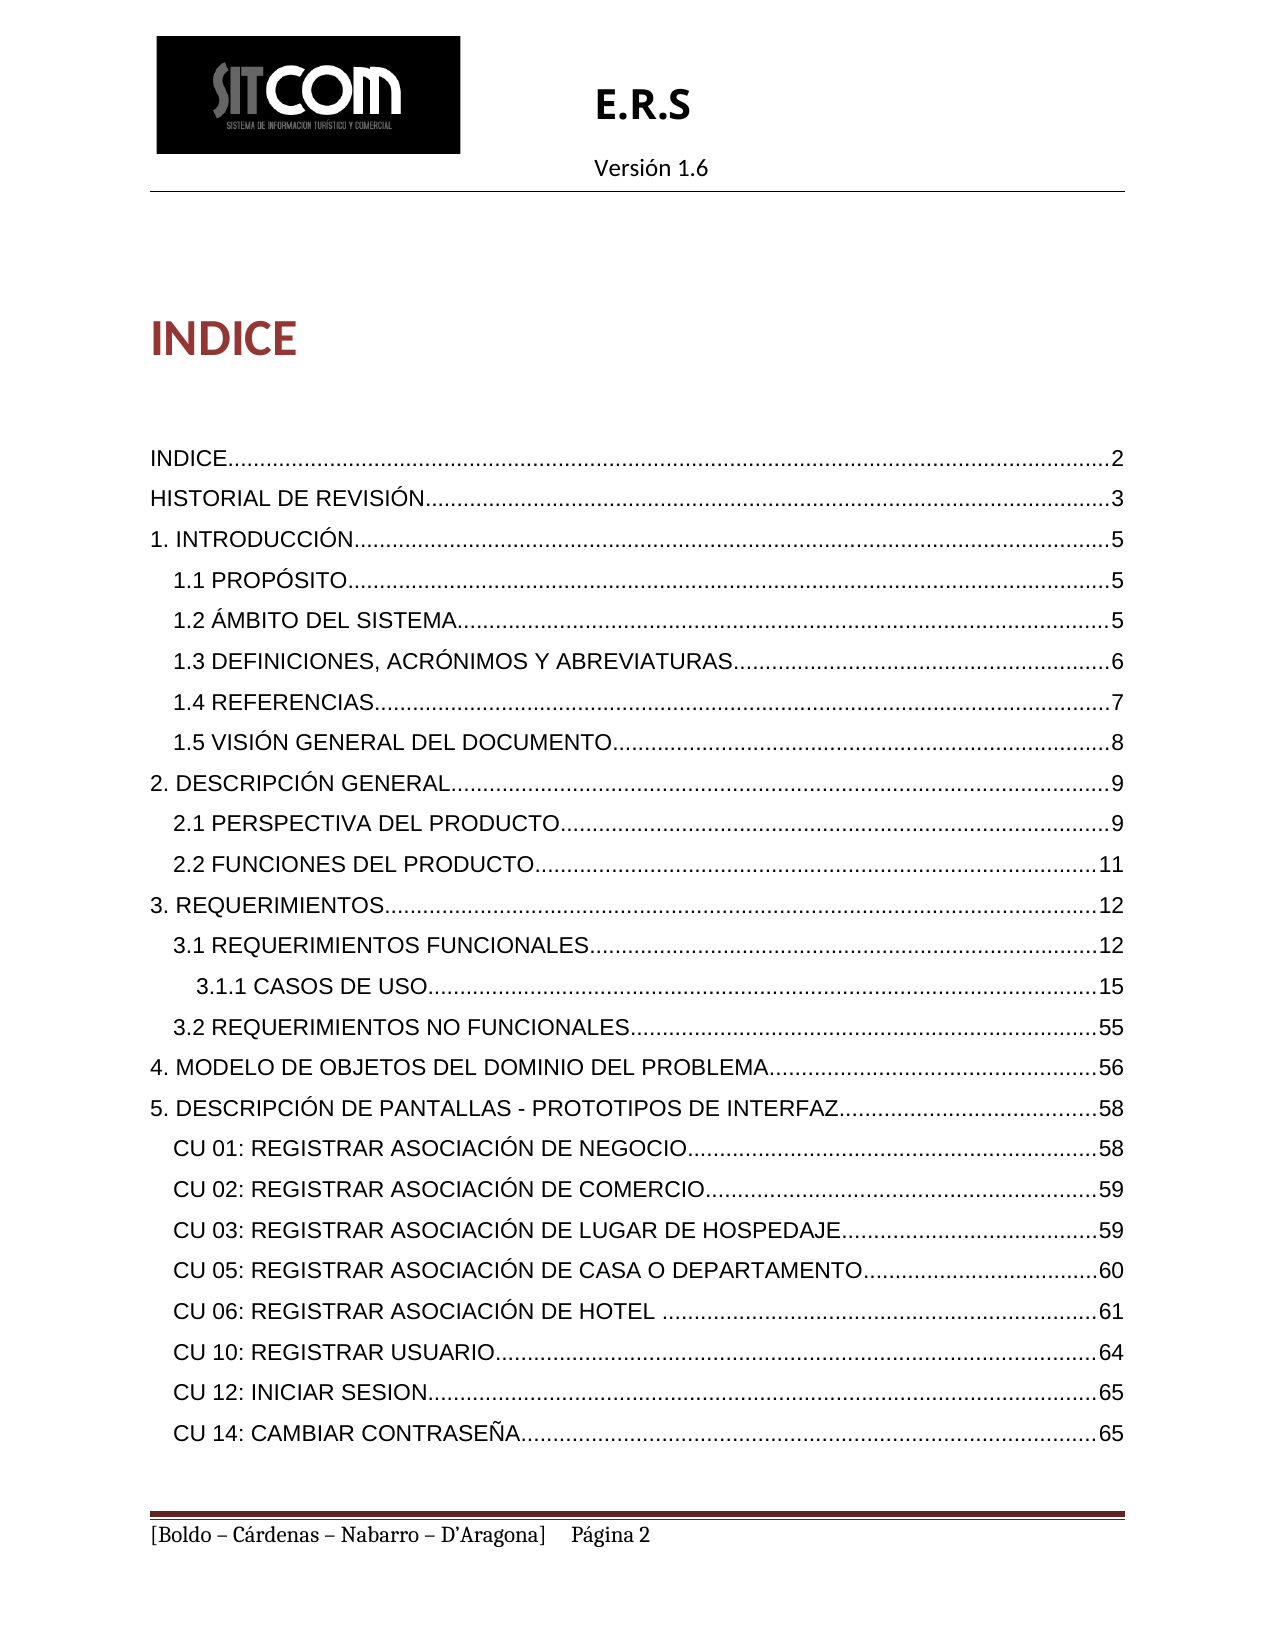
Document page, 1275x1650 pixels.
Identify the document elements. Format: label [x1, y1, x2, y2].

picture [156, 36, 461, 154]
